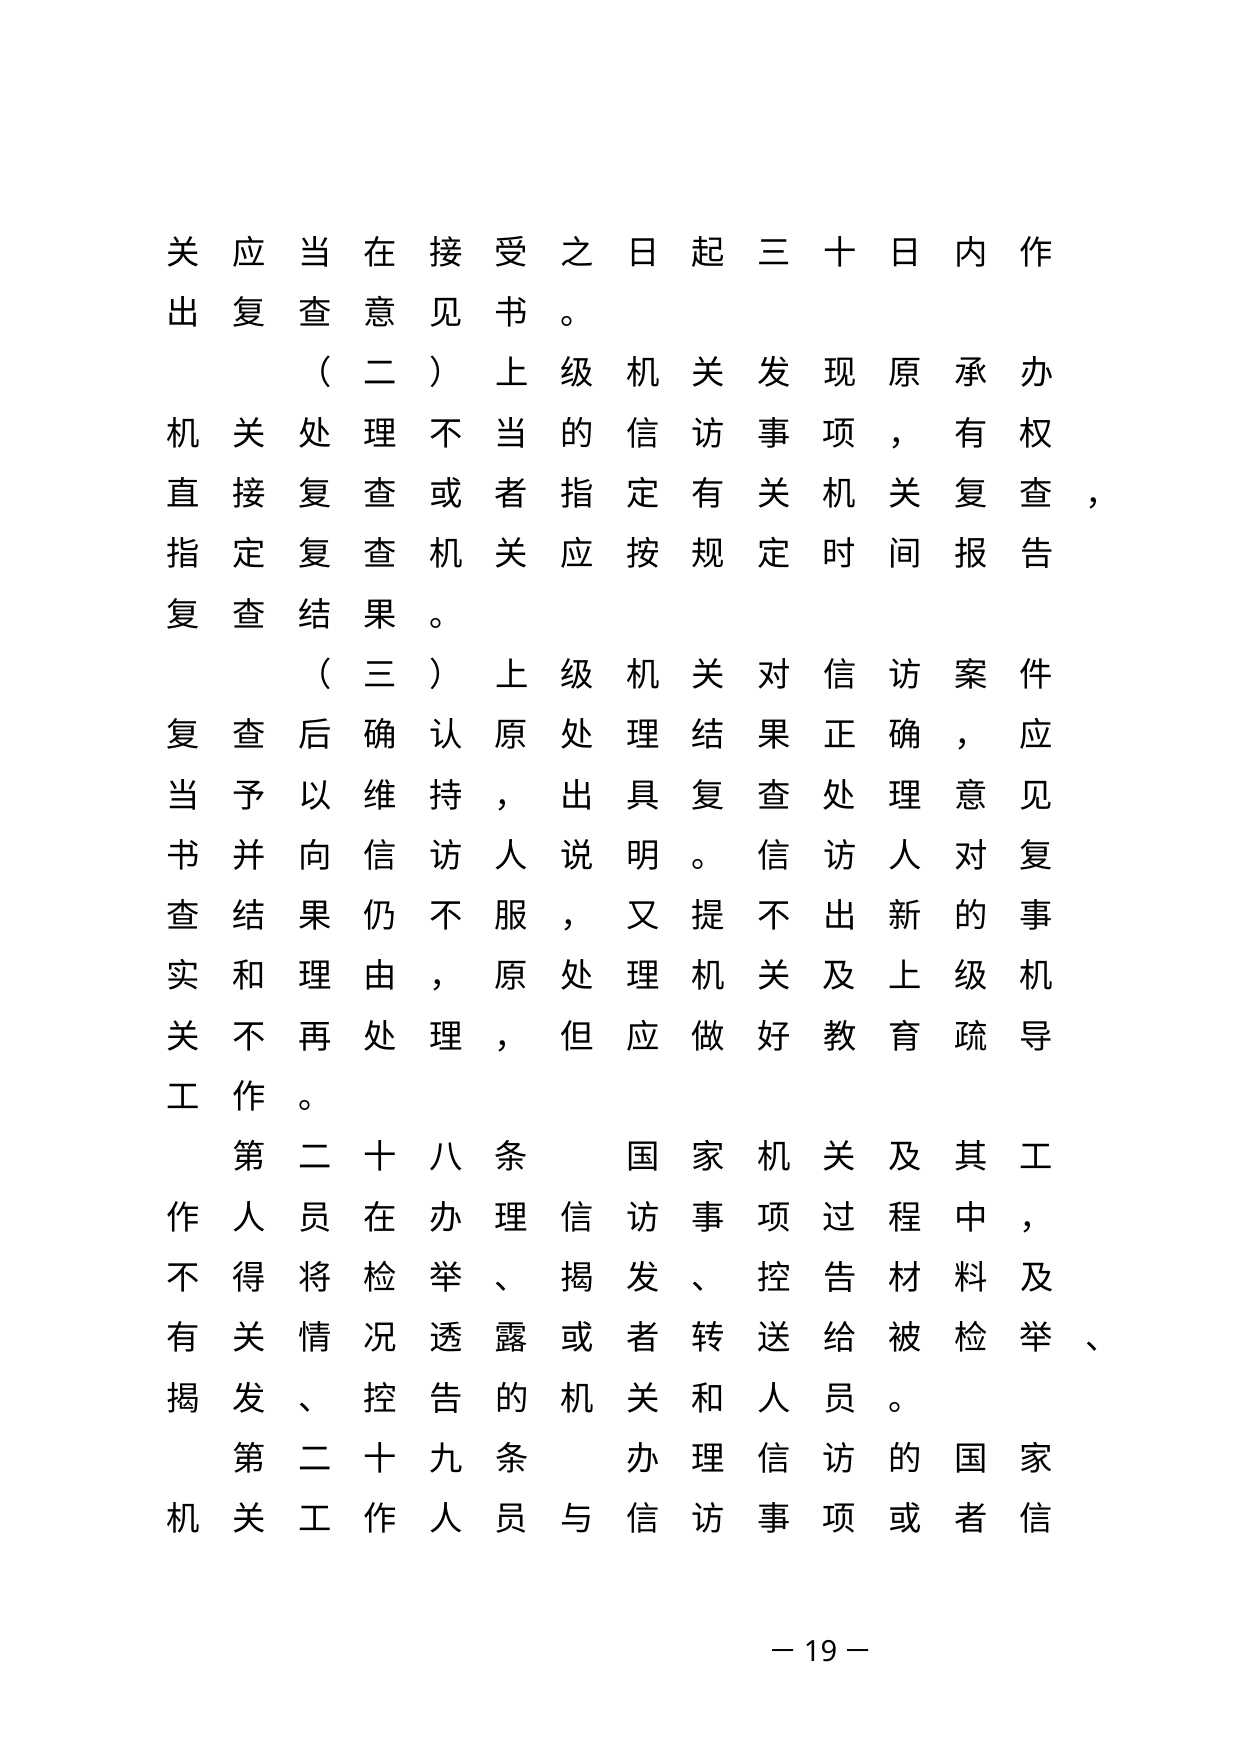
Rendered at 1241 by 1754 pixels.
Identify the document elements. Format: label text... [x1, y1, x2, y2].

text 第二十八条 国家机关及其工作人员在办理信访事项过程中，不得将检举、揭发、控告材料及有关情况透露或者转送给被检举、揭发、控告的机关和人员。 [167, 1124, 1085, 1426]
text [167, 1426, 1085, 1546]
text （三）上级机关对信访案件复查后确认原处理结果正确，应当予以维持，出具复查处理意见书并向信访人说明。信访人对复查结果仍不服，又提不出新的事实和理由，原处理机关及上级机关不再处理，但应做好教育疏导工作。 [167, 642, 1085, 1124]
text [167, 219, 1085, 340]
text （二）上级机关发现原承办机关处理不当的信访事项，有权直接复查或者指定有关机关复查，指定复查机关应按规定时间报告复查结果。 [167, 340, 1085, 642]
